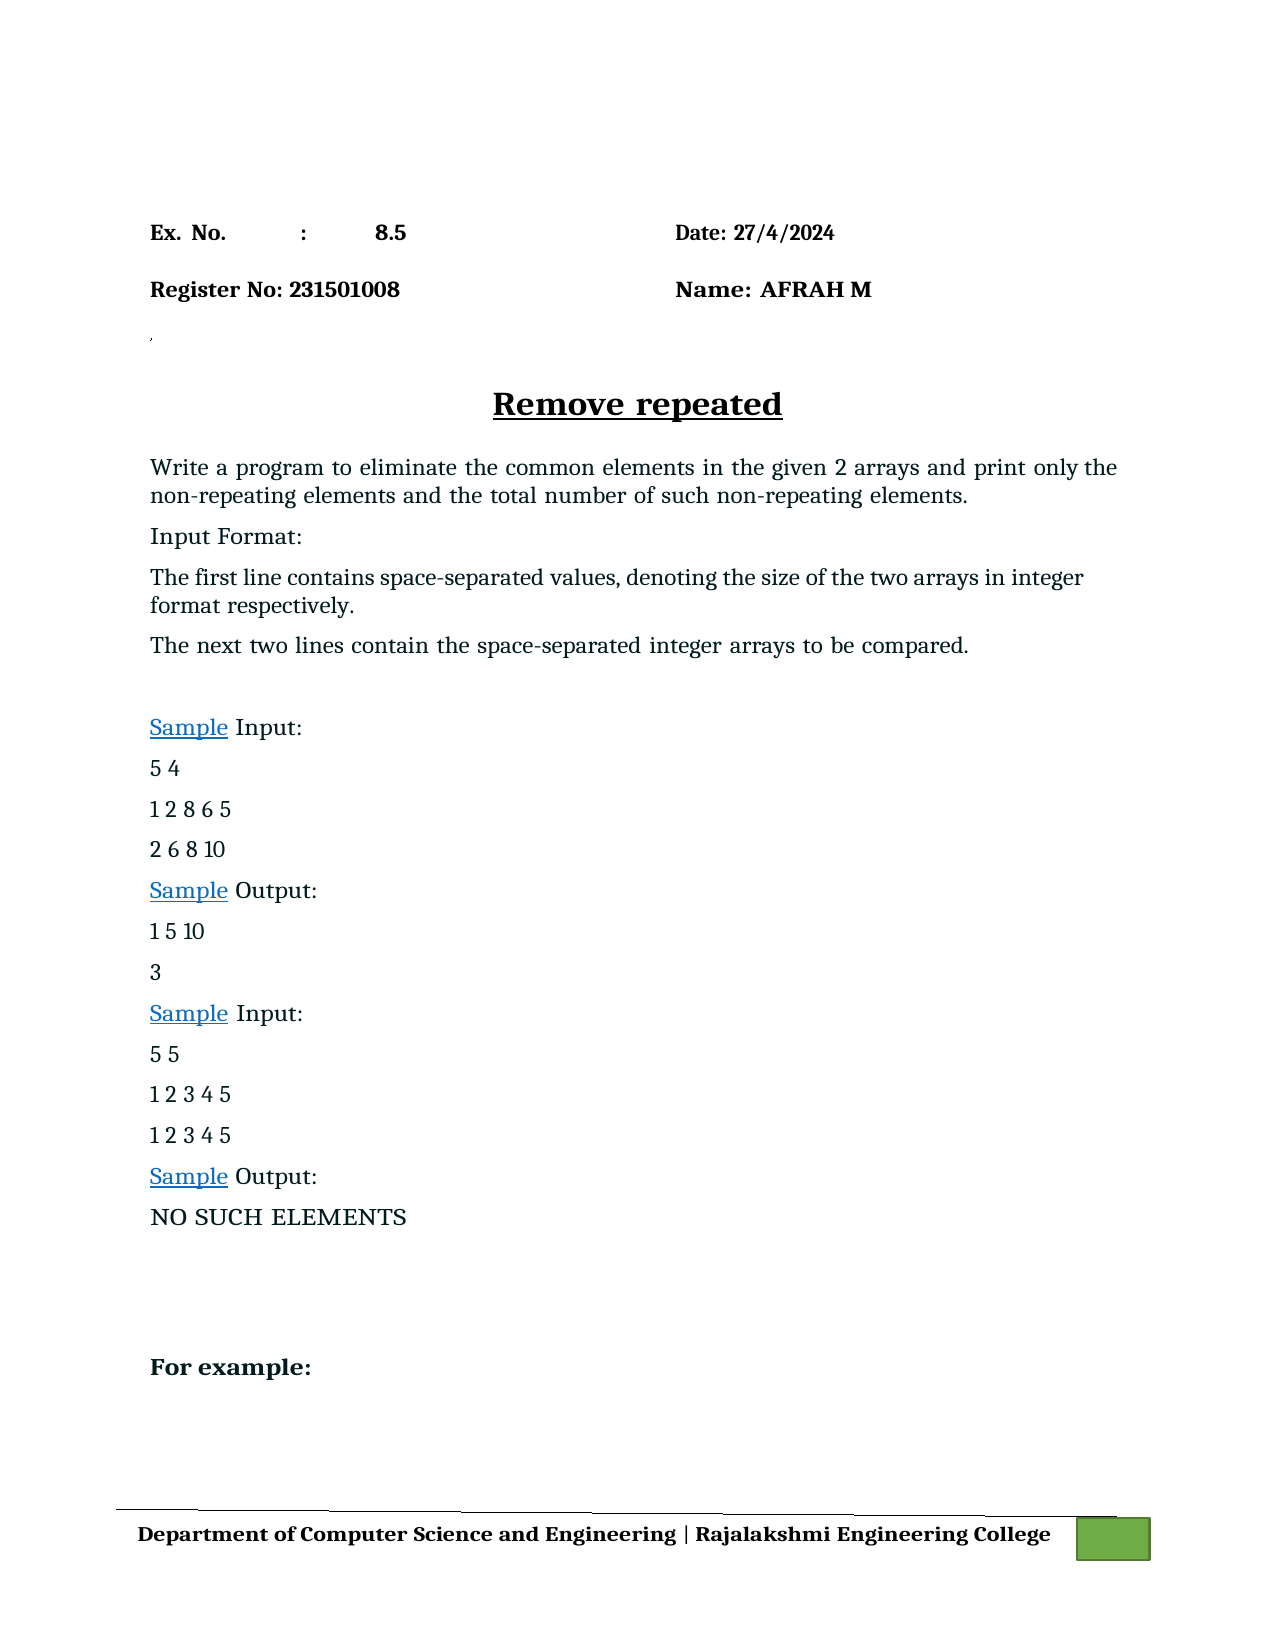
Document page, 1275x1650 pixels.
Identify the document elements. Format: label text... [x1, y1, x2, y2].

text The next two lines contain the space-separated integer arrays to be compared. [150, 632, 1173, 660]
text NO SUCH ELEMENTS [150, 1204, 1173, 1231]
text Register No: 231501008 Name: AFRAH M [150, 277, 1173, 303]
text Write a program to eliminate the common elements in the given 2 arrays and print only the non-repeating elements and the total number of such non-repeating elements. [150, 453, 1133, 509]
text Sample Output: [150, 1163, 1173, 1191]
text 5 5 [150, 1040, 1173, 1068]
text Input Format: [150, 523, 1173, 550]
text 1 2 3 4 5 [150, 1122, 1173, 1150]
text Sample Input: [150, 999, 1173, 1027]
text 3 [150, 959, 1173, 986]
text Sample Input: [150, 714, 1173, 742]
text 1 2 8 6 5 [150, 796, 1173, 823]
text Sample Output: [150, 877, 1173, 905]
text 5 4 [150, 755, 1173, 782]
text Ex. No. : 8.5 Date: 27/4/2024 [150, 219, 1173, 246]
subtitle Remove repeated [467, 386, 808, 424]
subtitle For example: [150, 1354, 1173, 1381]
text The first line contains space-separated values, denoting the size of the two arrays in integer format respectively. [150, 563, 1122, 619]
text 1 5 10 [150, 918, 1173, 946]
text 2 6 8 10 [150, 836, 1173, 864]
text 1 2 3 4 5 [150, 1081, 1173, 1109]
